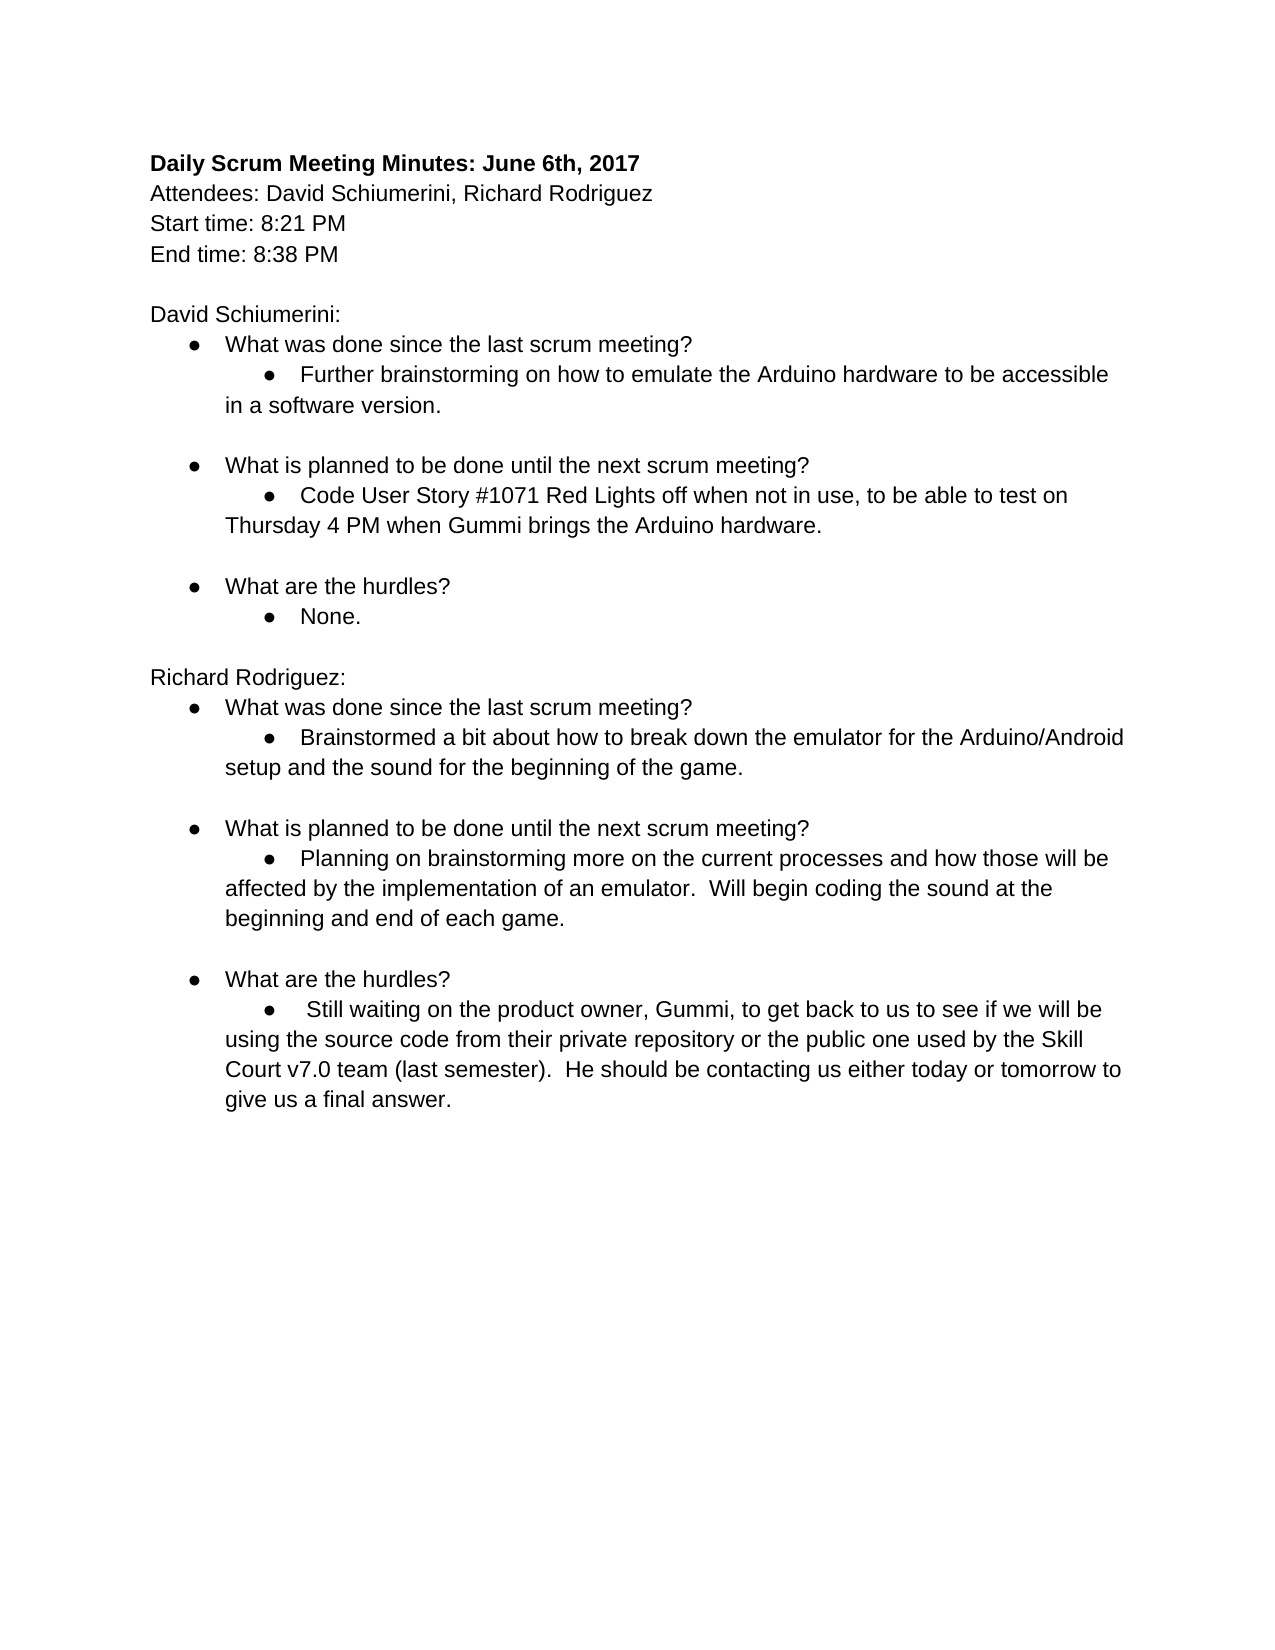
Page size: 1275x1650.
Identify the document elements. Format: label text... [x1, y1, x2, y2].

text Attendees: David Schiumerini, Richard Rodriguez [150, 180, 1125, 207]
list What are the hurdles? [187, 966, 1125, 992]
list What is planned to be done until the next scrum meeting? [187, 814, 1125, 841]
text Richard Rodriguez: [150, 663, 1125, 690]
text End time: 8:38 PM [150, 241, 1125, 267]
text Start time: 8:21 PM [150, 210, 1125, 237]
list Brainstormed a bit about how to break down the emulator for the Arduino/Android setup and the sound for the beginning of the game. [225, 724, 1125, 781]
list What was done since the last scrum meeting? [187, 331, 1125, 358]
list None. [225, 603, 1125, 629]
list Still waiting on the product owner, Gummi, to get back to us to see if we will be using the source code from their private repository or the public one used by the Skill Court v7.0 team (last semester). He should be contacting us either today or tomorrow to give us a final answer. [225, 996, 1125, 1113]
list What was done since the last scrum meeting? [187, 694, 1125, 720]
list What are the hurdles? [187, 573, 1125, 599]
text Daily Scrum Meeting Minutes: June 6th, 2017 [150, 150, 1125, 176]
list Planning on brainstorming more on the current processes and how those will be affected by the implementation of an emulator. Will begin coding the sound at the beginning and end of each game. [225, 845, 1125, 932]
list What is planned to be done until the next scrum meeting? [187, 452, 1125, 478]
list Further brainstorming on how to emulate the Arduino hardware to be accessible in a software version. [225, 361, 1125, 418]
text David Schiumerini: [150, 301, 1125, 327]
list Code User Story #1071 Red Lights off when not in use, to be able to test on Thursday 4 PM when Gummi brings the Arduino hardware. [225, 482, 1125, 539]
